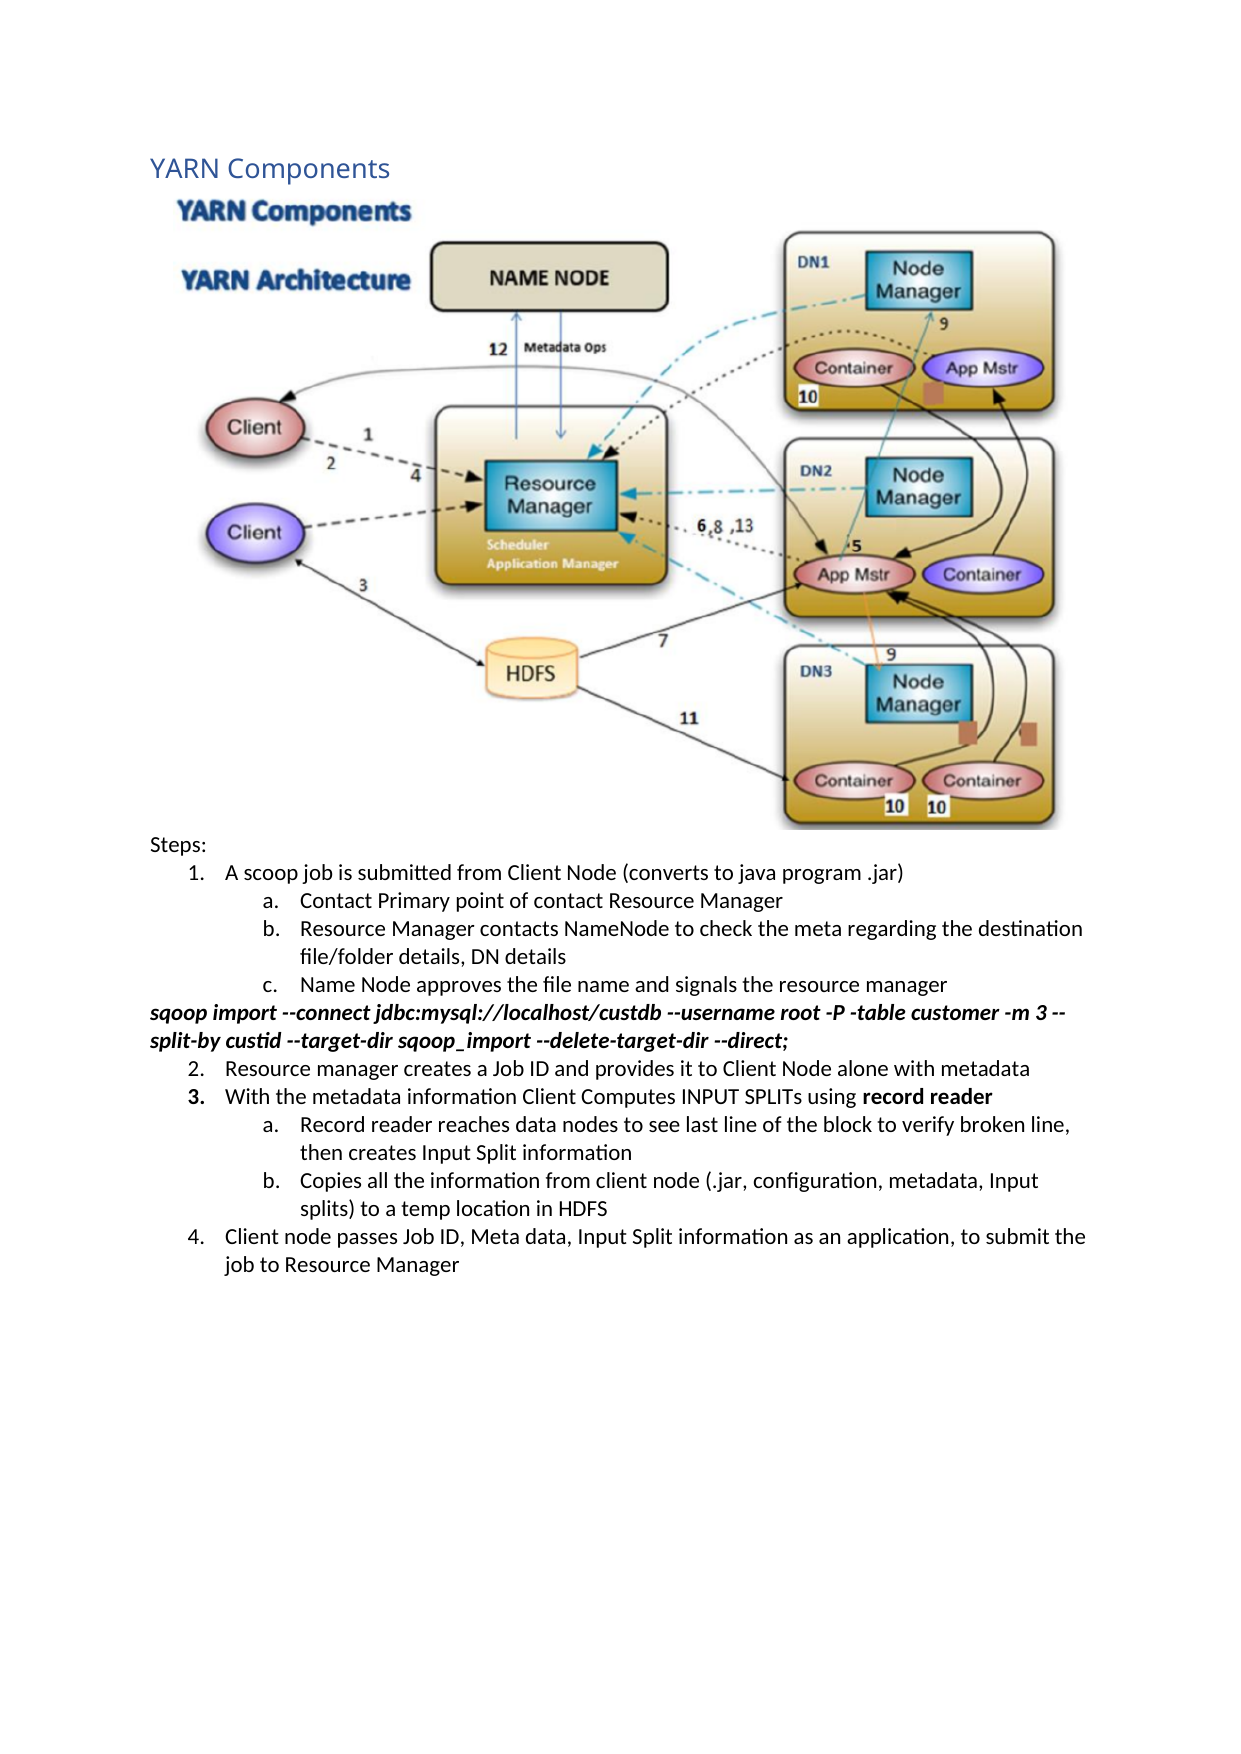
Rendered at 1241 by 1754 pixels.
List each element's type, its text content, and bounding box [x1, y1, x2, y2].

list A scoop job is submitted from Client Node (converts to java program .jar) [187, 858, 1090, 886]
picture [150, 189, 1091, 830]
list With the metadata information Client Computes INPUT SPLITs using record reader [187, 1082, 1090, 1110]
list Resource manager creates a Job ID and provides it to Client Node alone with metadata [187, 1054, 1090, 1082]
list Name Node approves the file name and signals the resource manager [262, 970, 1090, 998]
list Client node passes Job ID, Meta data, Input Split information as an application, to submit the job to Resource Manager [187, 1222, 1090, 1278]
text Steps: [150, 830, 1090, 858]
list Resource Manager contacts NameNode to check the meta regarding the destination file/folder details, DN details [262, 914, 1090, 970]
list Copies all the information from client node (.jar, configuration, metadata, Input splits) to a temp location in HDFS [262, 1166, 1090, 1222]
list Record reader reaches data nodes to see last line of the block to verify broken line, then creates Input Split information [262, 1110, 1090, 1166]
subtitle YARN Components [150, 150, 1090, 187]
text sqoop import --connect jdbc:mysql://localhost/custdb --username root -P -table customer -m 3 --split-by custid --target-dir sqoop_import --delete-target-dir --direct; [150, 998, 1090, 1054]
list Contact Primary point of contact Resource Manager [262, 886, 1090, 914]
